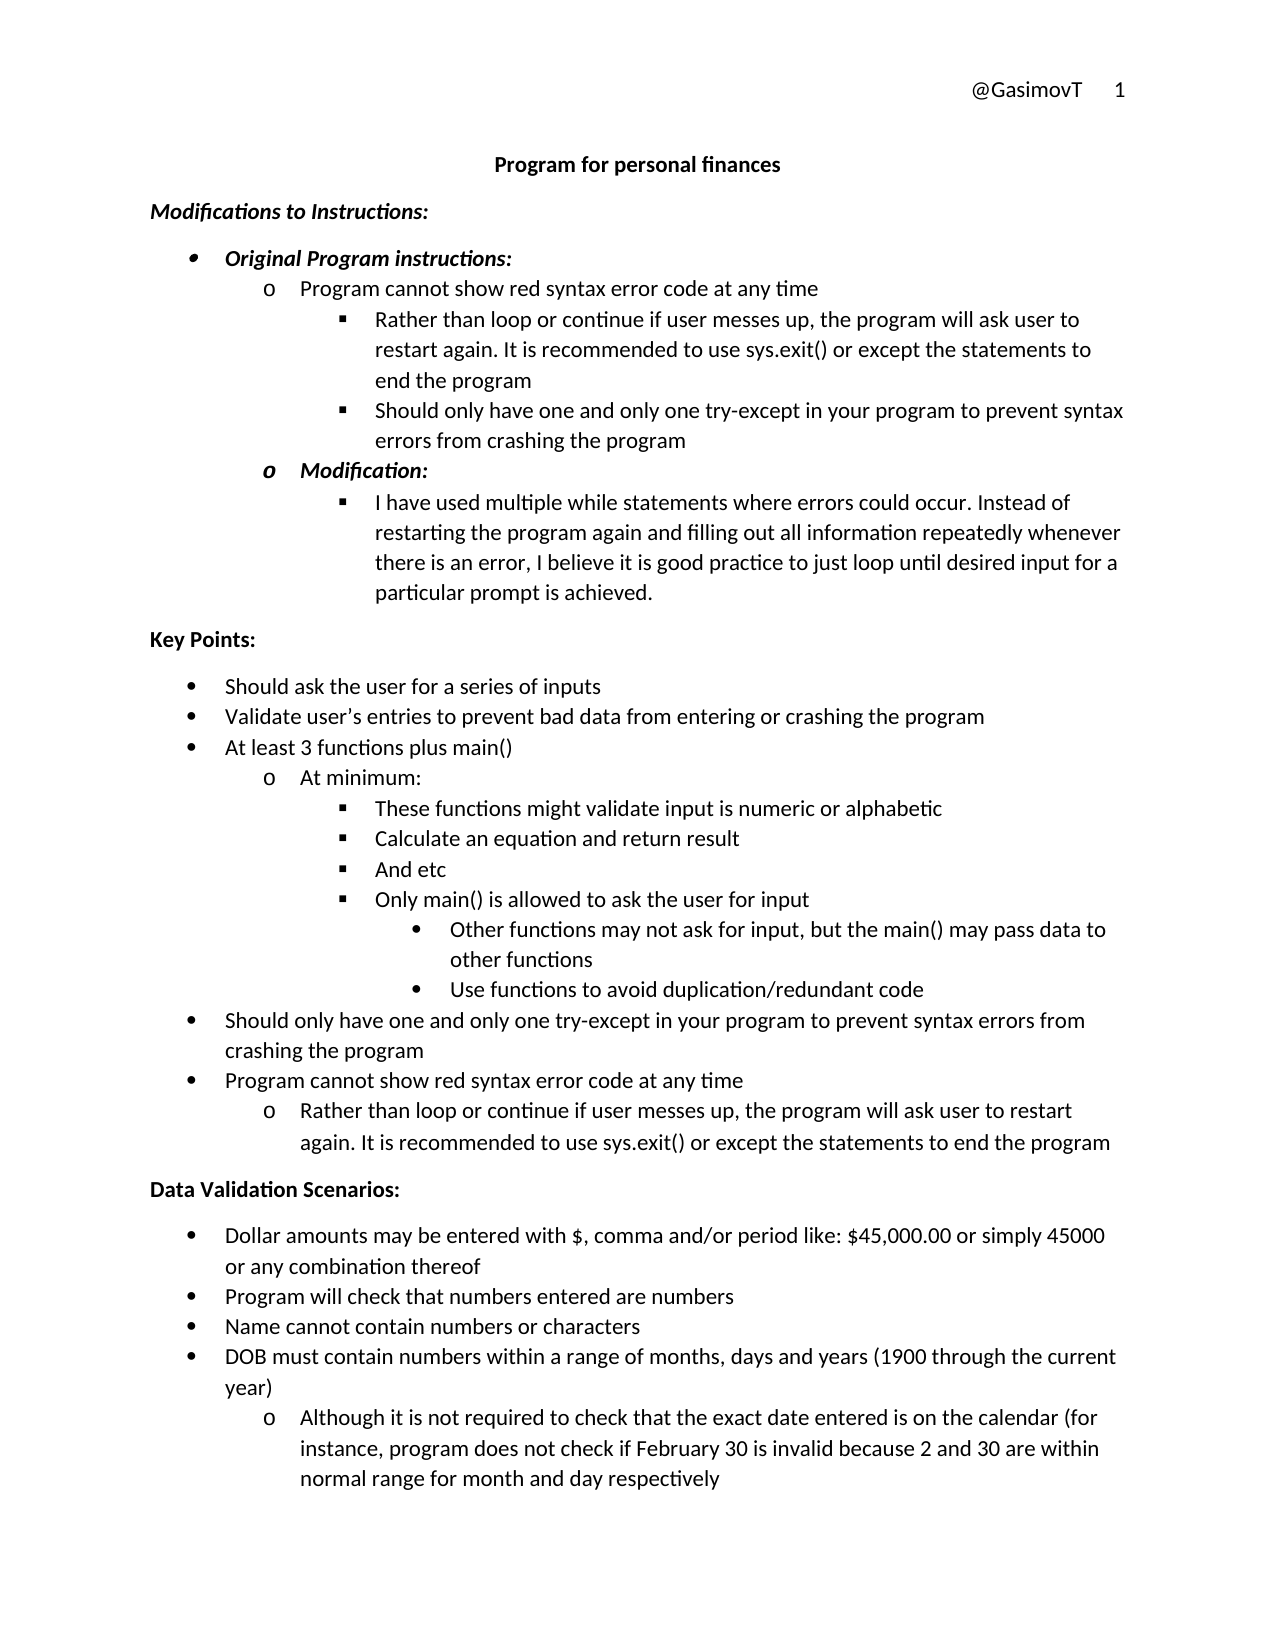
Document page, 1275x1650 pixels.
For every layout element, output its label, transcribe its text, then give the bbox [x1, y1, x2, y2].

list Rather than loop or continue if user messes up, the program will ask user to restart again. It is recommended to use sys.exit() or except the statements to end the program [337, 305, 1125, 394]
list At least 3 functions plus main() [187, 733, 1125, 761]
list Should only have one and only one try-except in your program to prevent syntax errors from crashing the program [337, 396, 1125, 454]
list These functions might validate input is numeric or alphabetic [337, 794, 1125, 822]
list Modification: [262, 456, 1125, 486]
list Only main() is allowed to ask the user for input [337, 885, 1125, 913]
text Modifications to Instructions: [150, 197, 1125, 225]
list Use functions to avoid duplication/redundant code [412, 976, 1125, 1004]
text Program for personal finances [150, 150, 1125, 178]
text Key Points: [150, 625, 1125, 653]
list Program will check that numbers entered are numbers [187, 1282, 1125, 1310]
list Rather than loop or continue if user messes up, the program will ask user to restart again. It is recommended to use sys.exit() or except the statements to end the program [262, 1096, 1125, 1156]
list Should only have one and only one try-except in your program to prevent syntax errors from crashing the program [187, 1006, 1125, 1064]
list And etc [337, 855, 1125, 883]
list Validate user’s entries to prevent bad data from entering or crashing the program [187, 702, 1125, 731]
list At minimum: [262, 763, 1125, 792]
list Program cannot show red syntax error code at any time [262, 274, 1125, 303]
list Name cannot contain numbers or characters [187, 1312, 1125, 1340]
list Dollar amounts may be entered with $, comma and/or period like: $45,000.00 or simply 45000 or any combination thereof [187, 1222, 1125, 1280]
list Calculate an equation and return result [337, 824, 1125, 853]
list I have used multiple while statements where errors could occur. Instead of restarting the program again and filling out all information repeatedly whenever there is an error, I believe it is good practice to just loop until desired input for a particular prompt is achieved. [337, 488, 1125, 607]
list Program cannot show red syntax error code at any time [187, 1066, 1125, 1094]
list Original Program instructions: [187, 244, 1125, 272]
list Although it is not required to check that the exact date entered is on the calendar (for instance, program does not check if February 30 is invalid because 2 and 30 are within normal range for month and day respectively [262, 1403, 1125, 1492]
text Data Validation Scenarios: [150, 1175, 1125, 1203]
list Other functions may not ask for input, but the main() may pass data to other functions [412, 915, 1125, 973]
list Should ask the user for a series of inputs [187, 672, 1125, 700]
list DOB must contain numbers within a range of months, days and years (1900 through the current year) [187, 1342, 1125, 1401]
